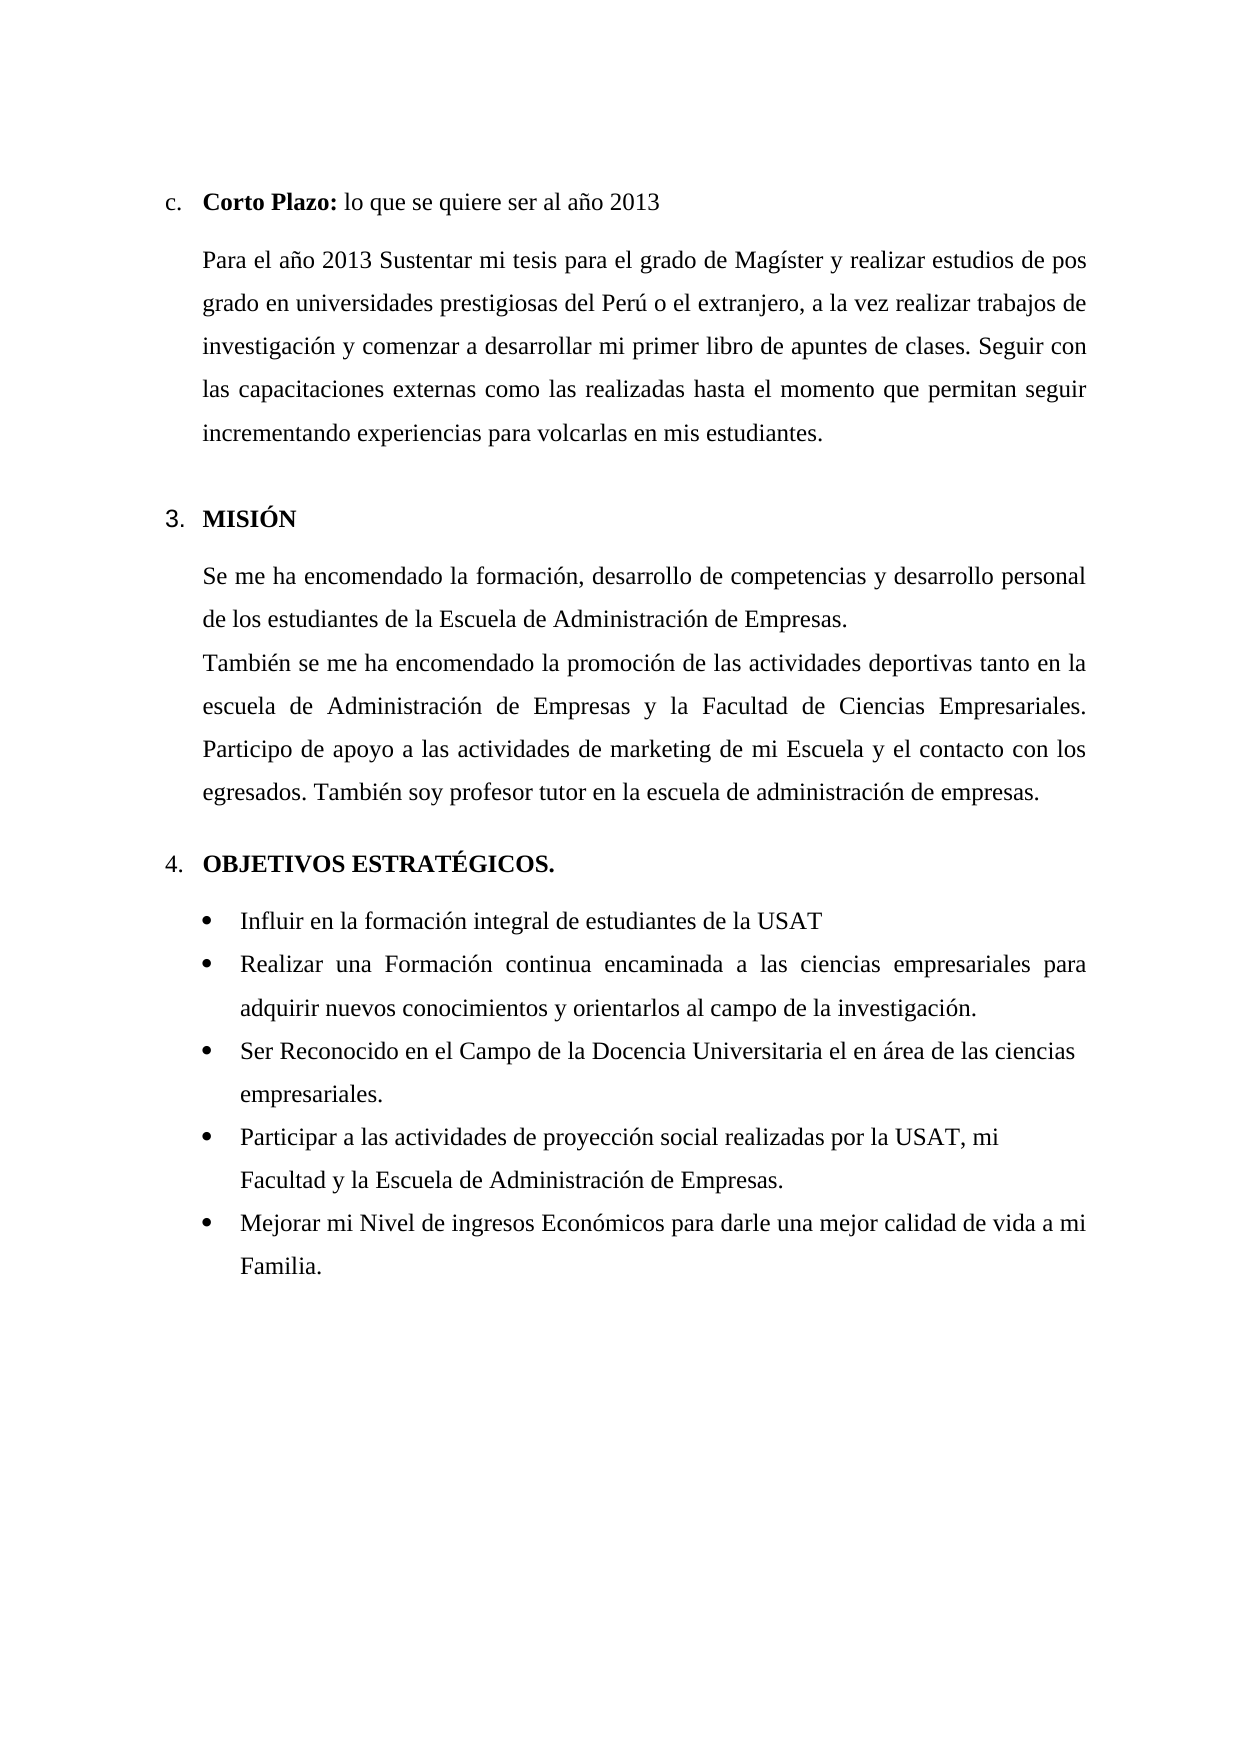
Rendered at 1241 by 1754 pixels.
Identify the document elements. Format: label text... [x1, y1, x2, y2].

list OBJETIVOS ESTRATÉGICOS. [165, 849, 1087, 878]
list Corto Plazo: lo que se quiere ser al año 2013 [165, 187, 1087, 216]
list Mejorar mi Nivel de ingresos Económicos para darle una mejor calidad de vida a mi Familia. [202, 1208, 1087, 1280]
text Para el año 2013 Sustentar mi tesis para el grado de Magíster y realizar estudios de pos grado en universidades prestigiosas del Perú o el extranjero, a la vez realizar trabajos de investigación y comenzar a desarrollar mi primer libro de apuntes de clases. Seguir con las capacitaciones externas como las realizadas hasta el momento que permitan seguir incrementando experiencias para volcarlas en mis estudiantes. [202, 245, 1087, 446]
list Participar a las actividades de proyección social realizadas por la USAT, mi Facultad y la Escuela de Administración de Empresas. [202, 1122, 1087, 1194]
list Influir en la formación integral de estudiantes de la USAT [202, 906, 1087, 935]
list Realizar una Formación continua encaminada a las ciencias empresariales para adquirir nuevos conocimientos y orientarlos al campo de la investigación. [202, 949, 1087, 1021]
list Ser Reconocido en el Campo de la Docencia Universitaria el en área de las ciencias empresariales. [202, 1036, 1087, 1108]
text También se me ha encomendado la promoción de las actividades deportivas tanto en la escuela de Administración de Empresas y la Facultad de Ciencias Empresariales. Participo de apoyo a las actividades de marketing de mi Escuela y el contacto con los egresados. También soy profesor tutor en la escuela de administración de empresas. [202, 648, 1087, 806]
text Se me ha encomendado la formación, desarrollo de competencias y desarrollo personal de los estudiantes de la Escuela de Administración de Empresas. [202, 561, 1087, 633]
list MISIÓN [165, 504, 1087, 533]
